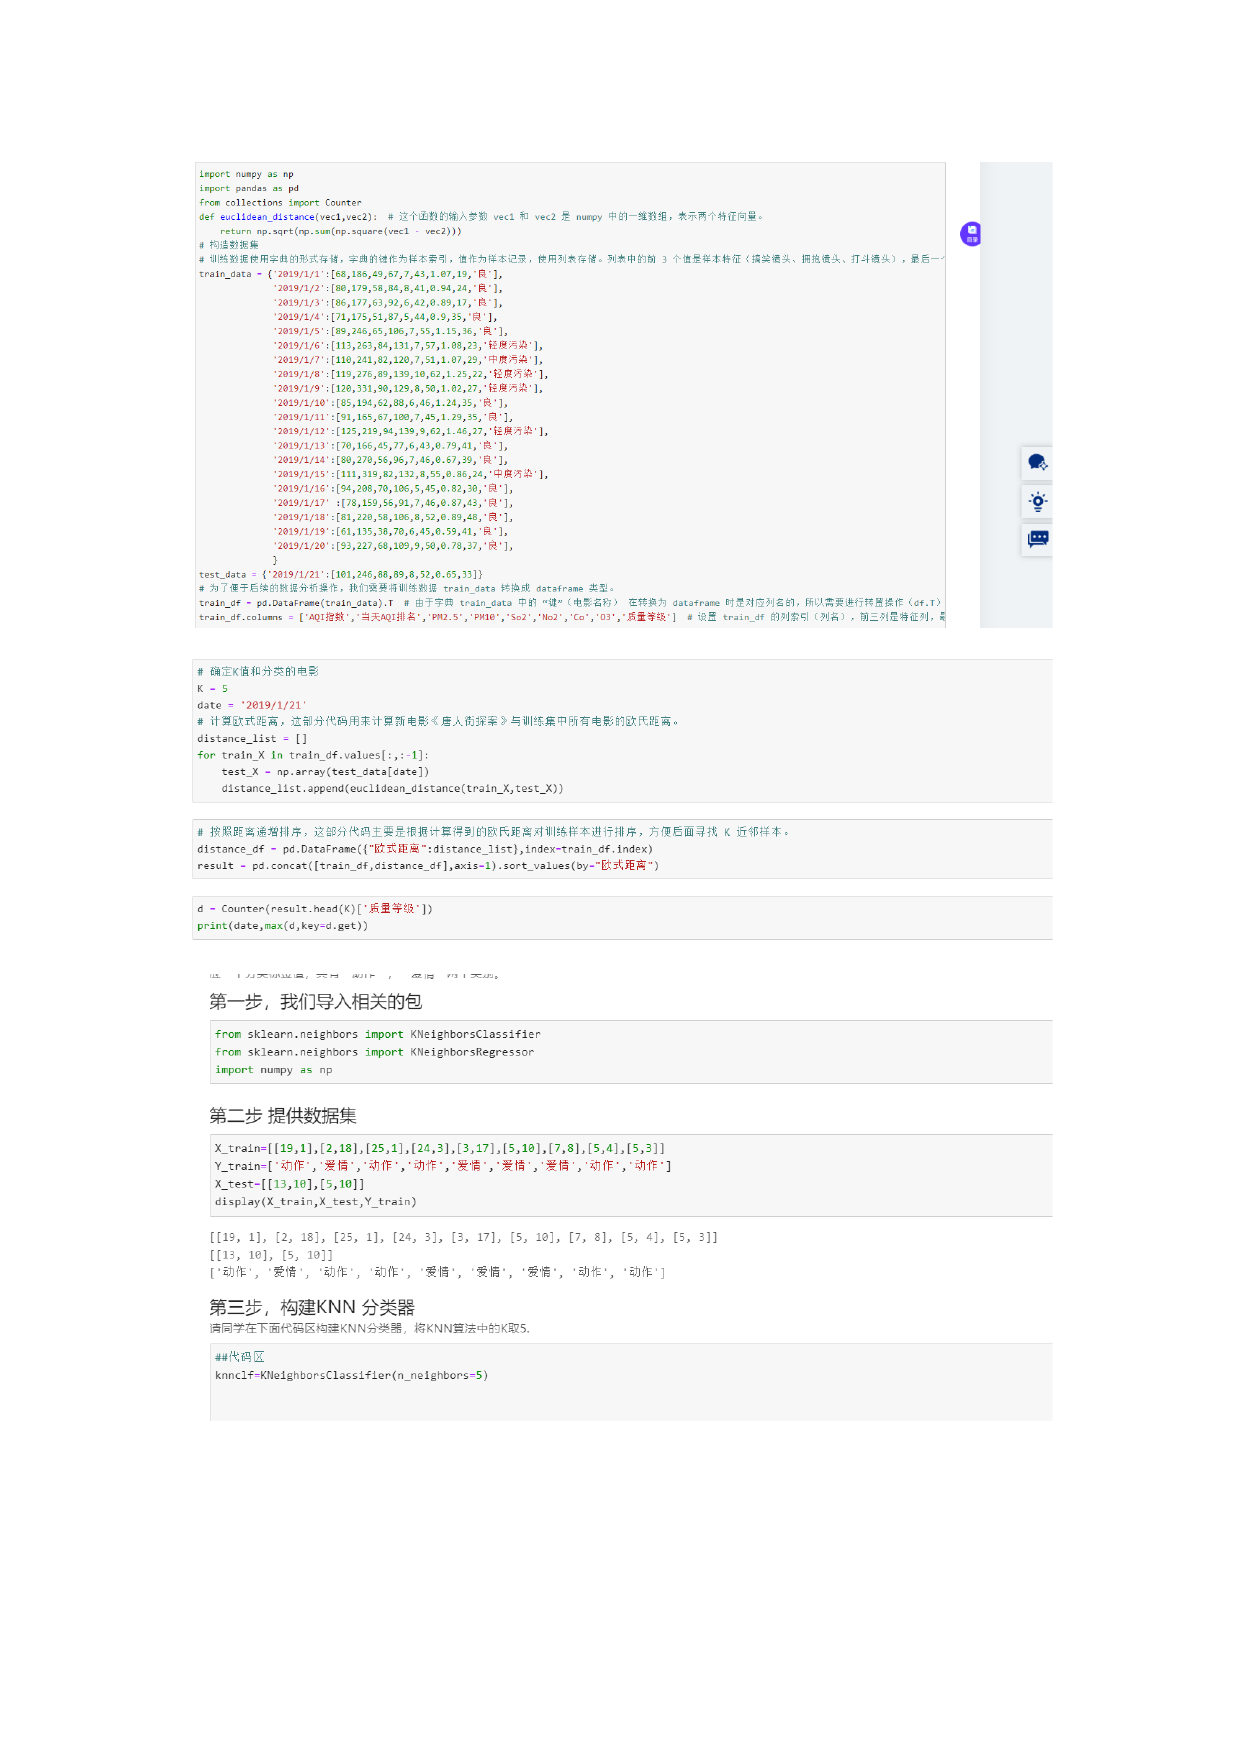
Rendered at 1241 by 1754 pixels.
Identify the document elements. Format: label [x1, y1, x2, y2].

picture [187, 649, 1053, 951]
picture [187, 162, 1053, 628]
picture [187, 974, 1053, 1421]
